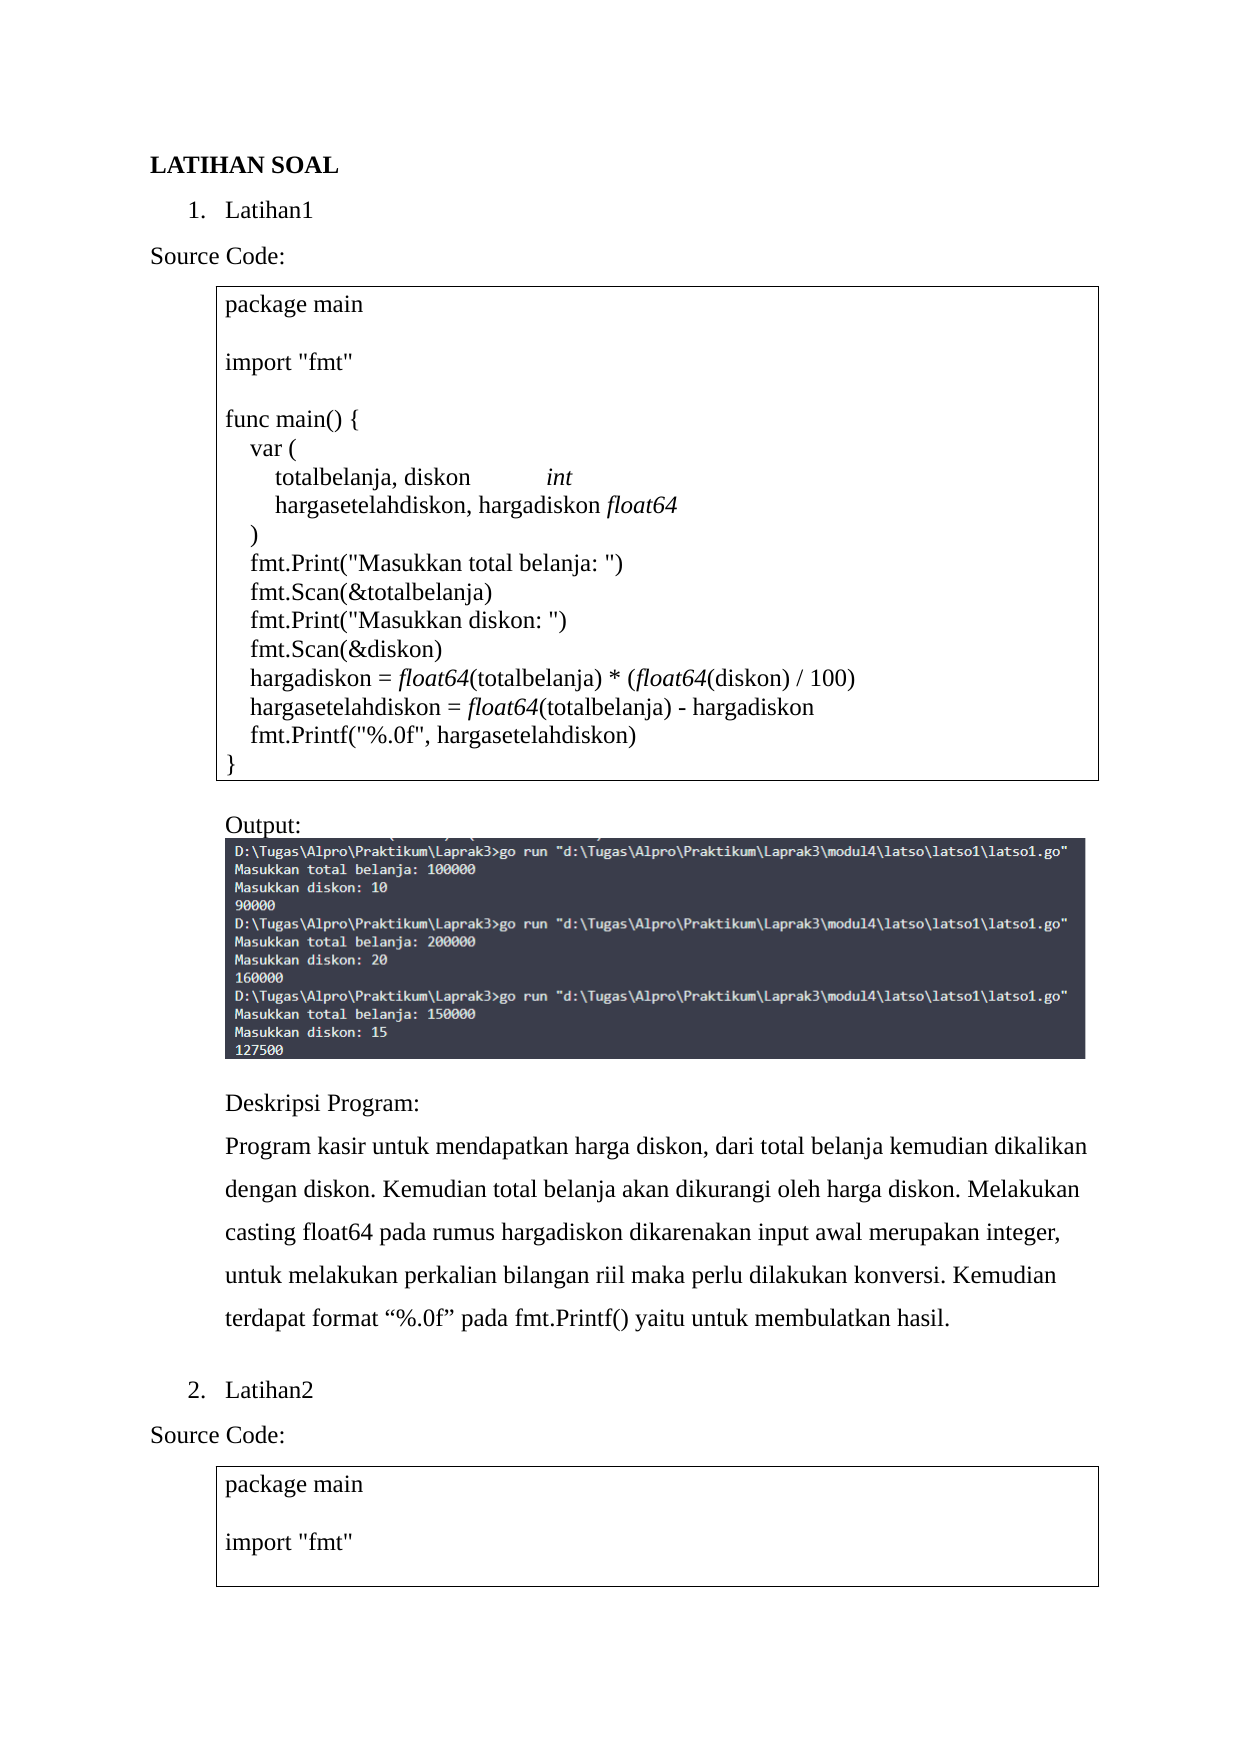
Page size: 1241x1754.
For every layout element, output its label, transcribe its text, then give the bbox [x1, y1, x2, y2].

list var ( [217, 430, 1098, 459]
list Deskripsi Program: [225, 1088, 1090, 1116]
list Latihan2 [187, 1375, 1090, 1404]
list Latihan1 [187, 195, 1090, 224]
text Source Code: [150, 1421, 1090, 1449]
list package main [217, 287, 1098, 318]
list Output: [225, 810, 1090, 839]
list totalbelanja, diskon int [217, 459, 1098, 487]
list fmt.Print("Masukkan diskon: ") [217, 602, 1098, 631]
list Program kasir untuk mendapatkan harga diskon, dari total belanja kemudian dikalikan dengan diskon. Kemudian total belanja akan dikurangi oleh harga diskon. Melakukan casting float64 pada rumus hargadiskon dikarenakan input awal merupakan integer, untuk melakukan perkalian bilangan riil maka perlu dilakukan konversi. Kemudian terdapat format “%.0f” pada fmt.Printf() yaitu untuk membulatkan hasil. [225, 1131, 1090, 1332]
picture [225, 838, 1086, 1059]
list import "fmt" [217, 344, 1098, 376]
list hargasetelahdiskon = float64(totalbelanja) - hargadiskon [217, 689, 1098, 717]
list fmt.Scan(&diskon) [217, 631, 1098, 660]
list hargadiskon = float64(totalbelanja) * (float64(diskon) / 100) [217, 660, 1098, 689]
list fmt.Print("Masukkan total belanja: ") [217, 545, 1098, 574]
list ) [217, 516, 1098, 545]
list fmt.Scan(&totalbelanja) [217, 574, 1098, 602]
list fmt.Printf("%.0f", hargasetelahdiskon) [217, 717, 1098, 746]
list import "fmt" [217, 1523, 1098, 1555]
list func main() { [217, 401, 1098, 430]
text Source Code: [150, 241, 1090, 269]
list hargasetelahdiskon, hargadiskon float64 [217, 487, 1098, 516]
list } [217, 746, 1098, 780]
text LATIHAN SOAL [150, 150, 1090, 179]
list package main [217, 1467, 1098, 1498]
